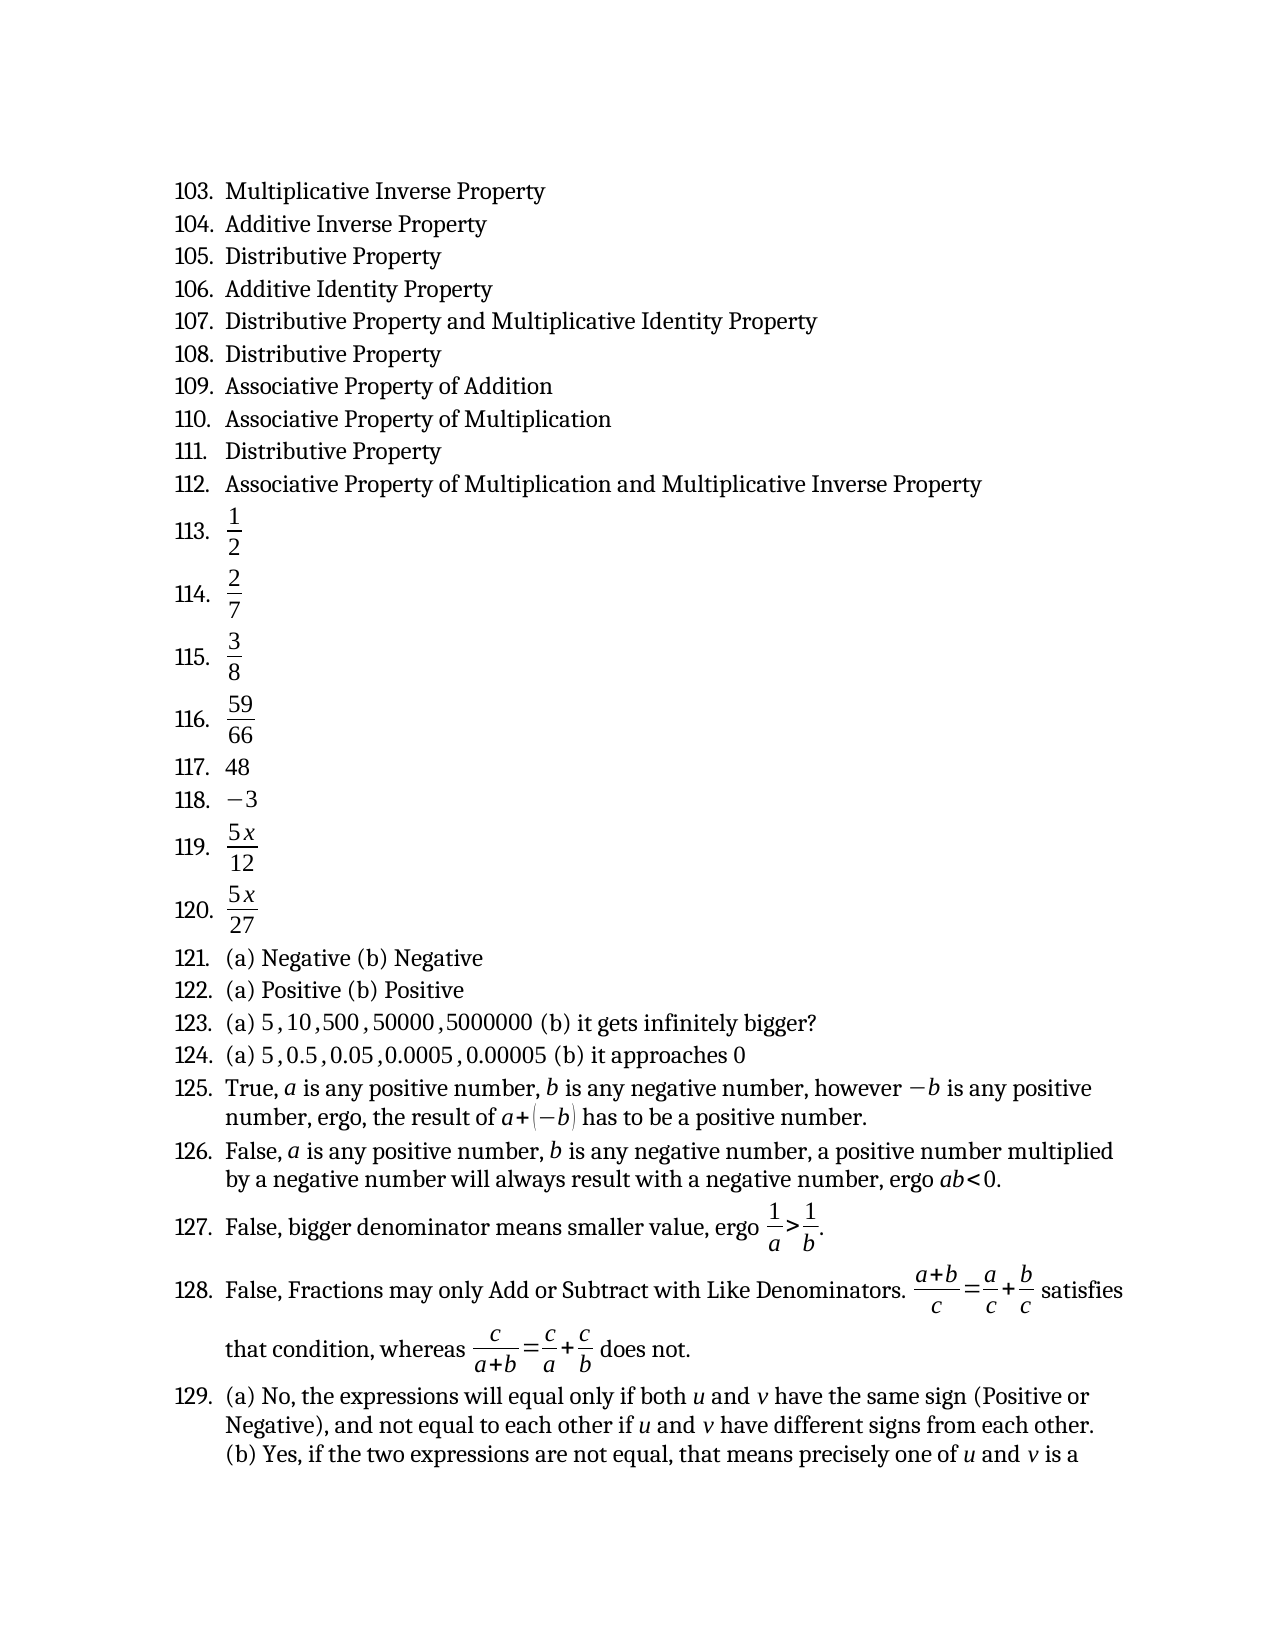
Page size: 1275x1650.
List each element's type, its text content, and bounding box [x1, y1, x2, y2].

list Distributive Property [175, 437, 1125, 466]
list Associative Property of Multiplication and Multiplicative Inverse Property [175, 470, 1125, 498]
list Associative Property of Multiplication [175, 405, 1125, 433]
list Additive Identity Property [175, 275, 1125, 303]
list False, bigger denominator means smaller value, ergo . [175, 1198, 1125, 1257]
list Associative Property of Addition [175, 372, 1125, 401]
list (a) Positive (b) Positive [175, 976, 1125, 1005]
list Distributive Property [175, 340, 1125, 368]
list Additive Inverse Property [175, 210, 1125, 238]
list (a) Negative (b) Negative [175, 943, 1125, 972]
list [175, 177, 1125, 206]
list False, is any positive number, is any negative number, a positive number multiplied by a negative number will always result with a negative number, ergo . [175, 1137, 1125, 1194]
list (a) (b) it gets infinitely bigger? [175, 1008, 1125, 1037]
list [175, 1382, 1125, 1468]
list Distributive Property and Multiplicative Identity Property [175, 307, 1125, 336]
list True, is any positive number, is any negative number, however is any positive number, ergo, the result of has to be a positive number. [175, 1073, 1125, 1133]
list False, Fractions may only Add or Subtract with Like Denominators. satisfies that condition, whereas does not. [175, 1261, 1125, 1378]
list Distributive Property [175, 242, 1125, 271]
list (a) (b) it approaches [175, 1041, 1125, 1070]
